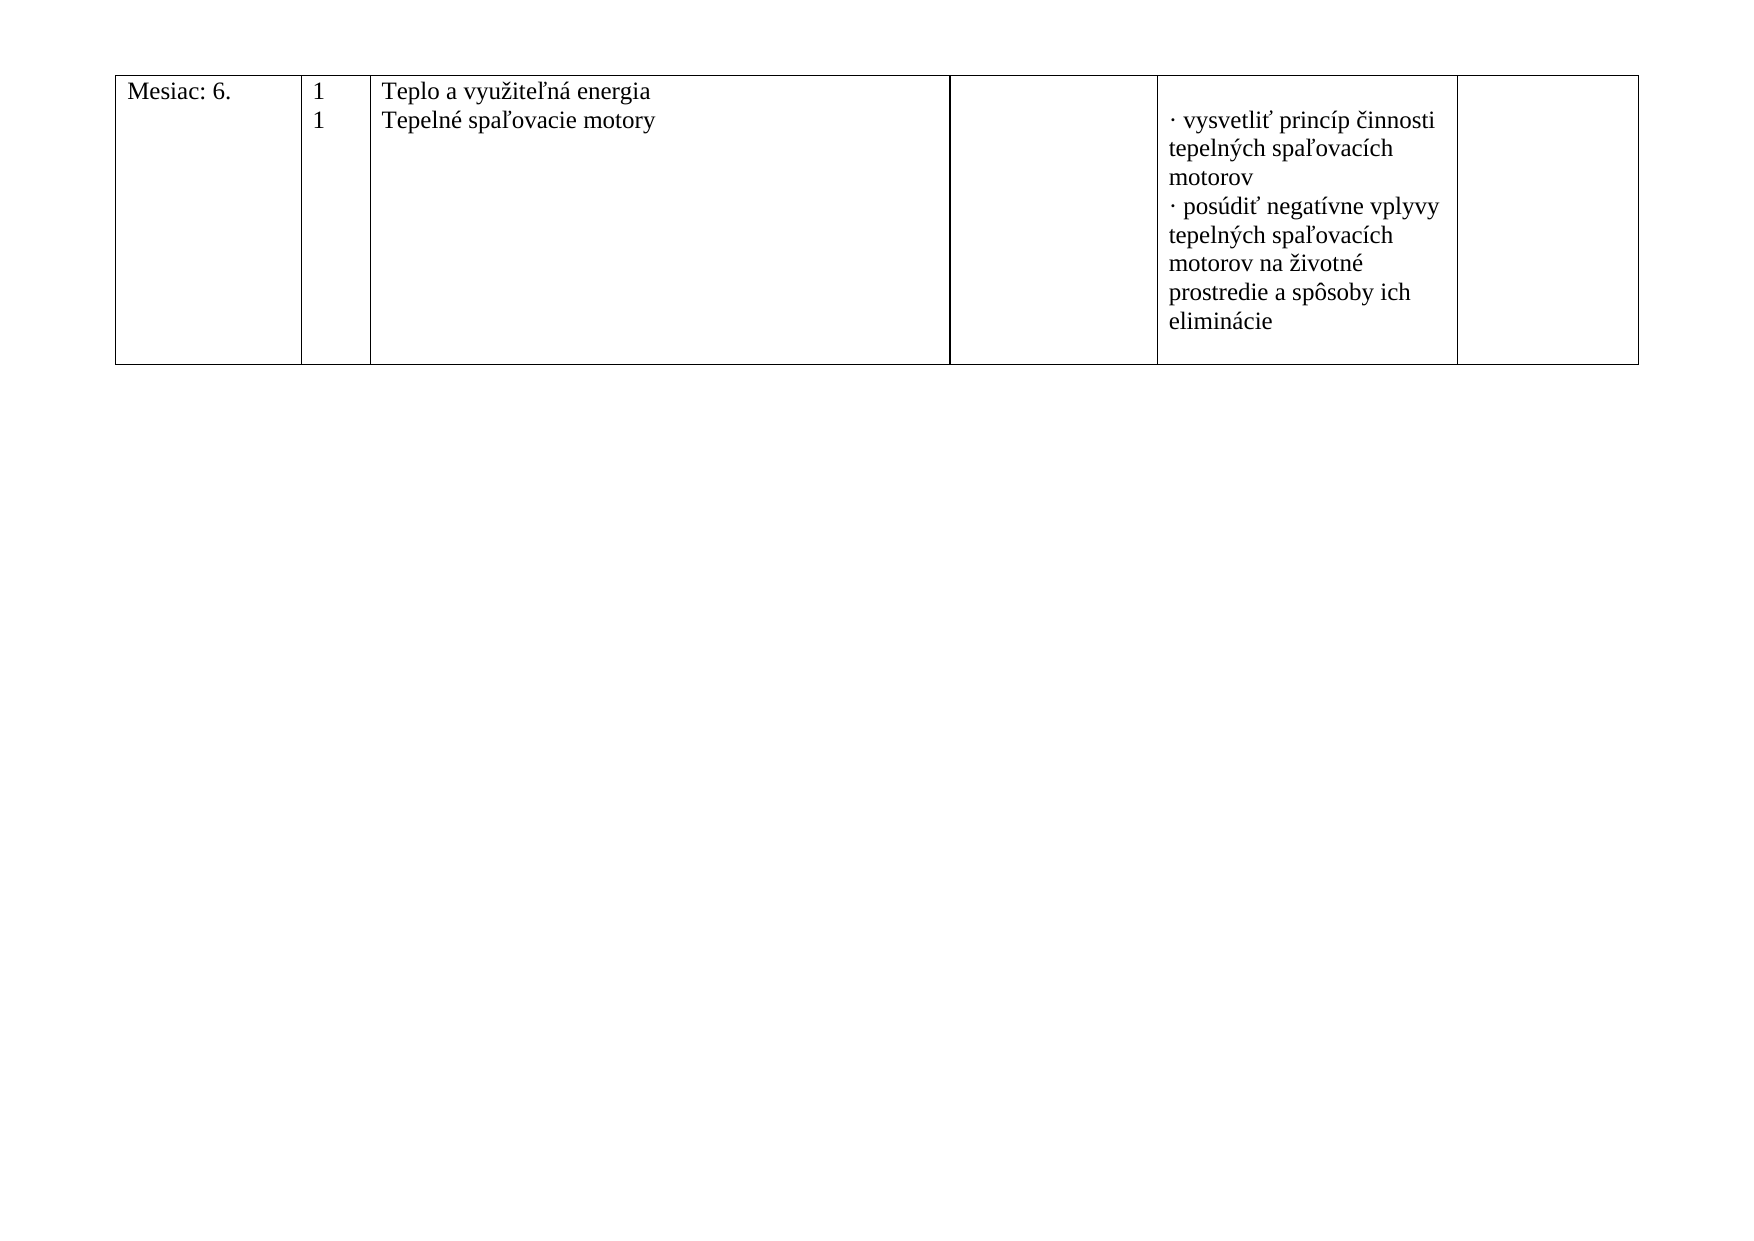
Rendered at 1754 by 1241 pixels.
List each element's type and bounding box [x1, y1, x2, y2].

table_cell [1458, 76, 1638, 363]
table_cell [371, 76, 949, 363]
table_cell [116, 76, 301, 363]
table_cell [951, 76, 1157, 363]
table_cell [1158, 76, 1457, 363]
table_cell [302, 76, 370, 363]
